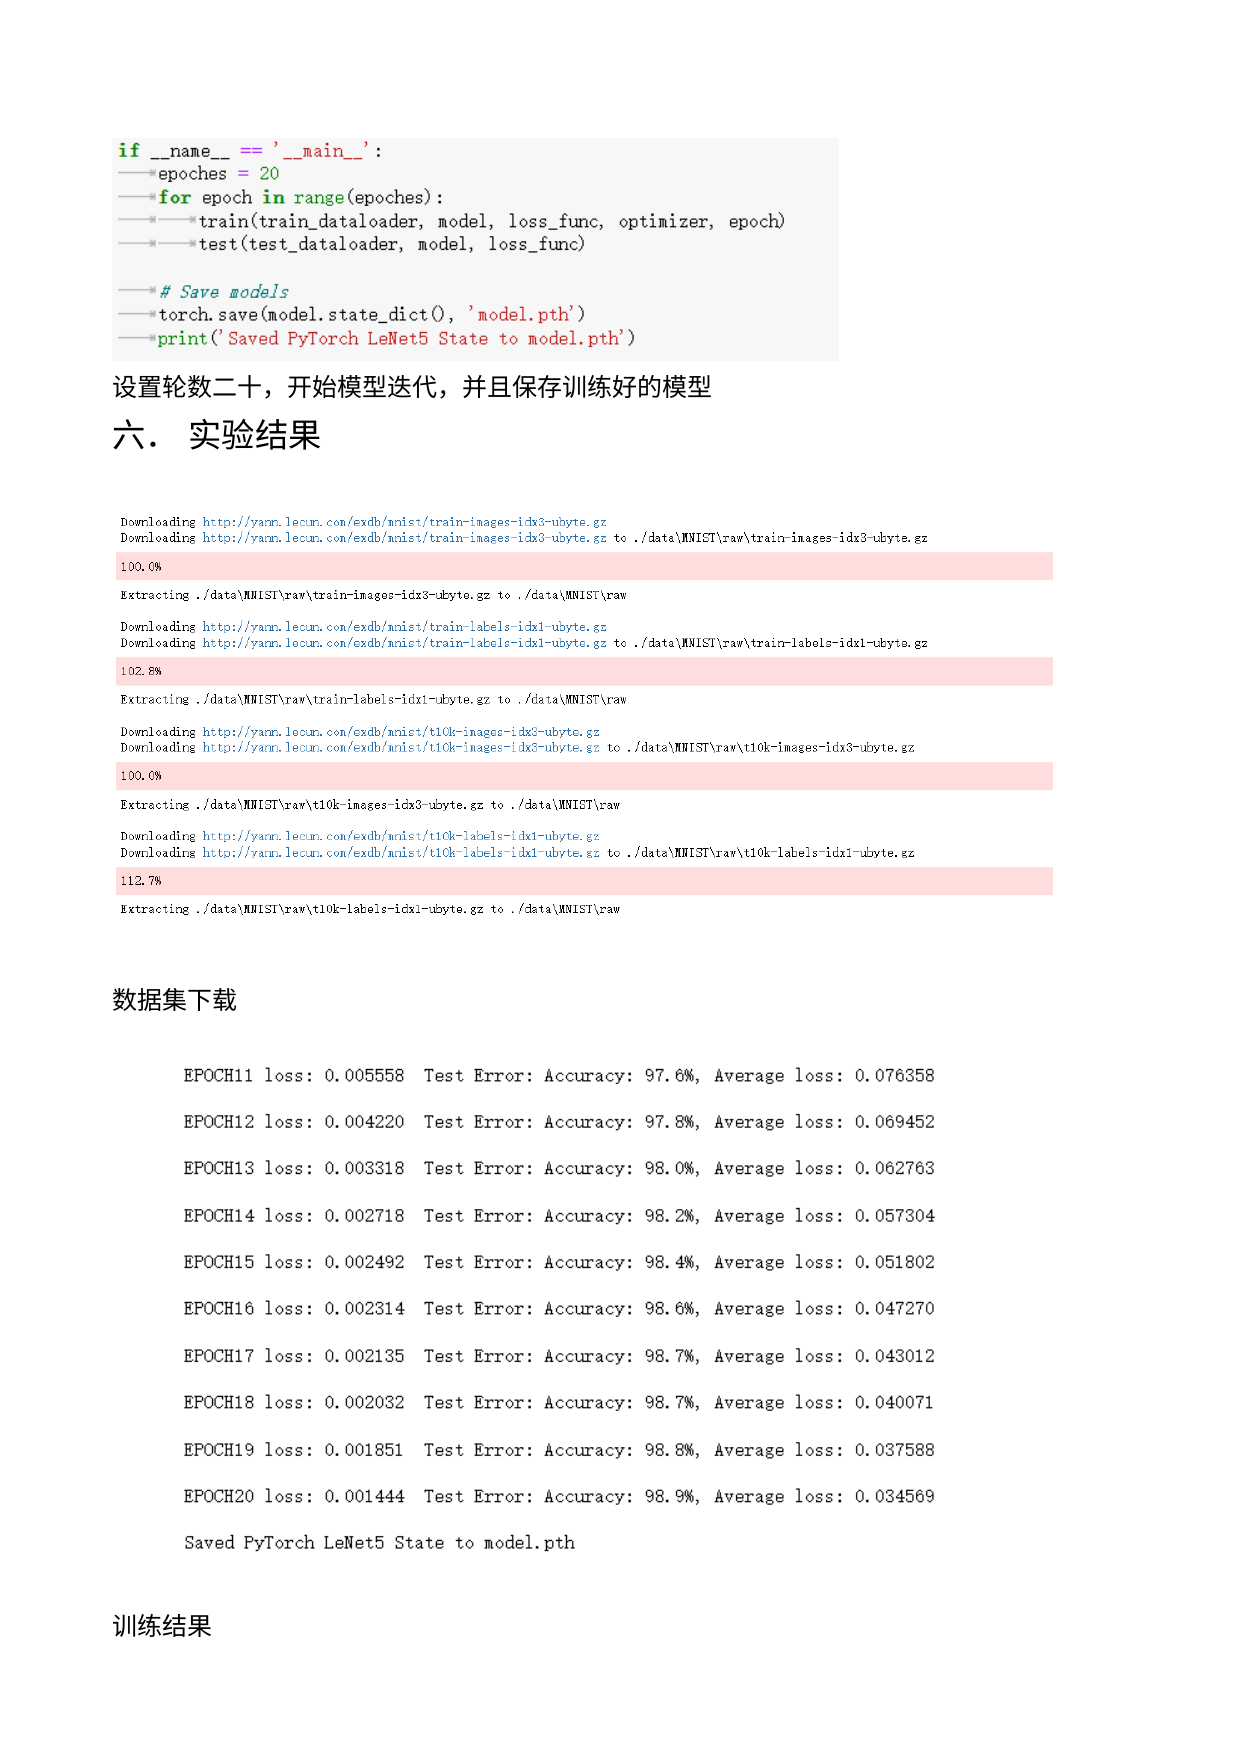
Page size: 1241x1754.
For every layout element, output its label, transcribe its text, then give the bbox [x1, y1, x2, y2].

picture [112, 138, 839, 361]
picture [112, 514, 1080, 917]
text 训练结果 [112, 1607, 1229, 1643]
subtitle 六． 实验结果 [112, 409, 701, 457]
picture [112, 1054, 1010, 1565]
text 数据集下载 [112, 980, 1229, 1017]
